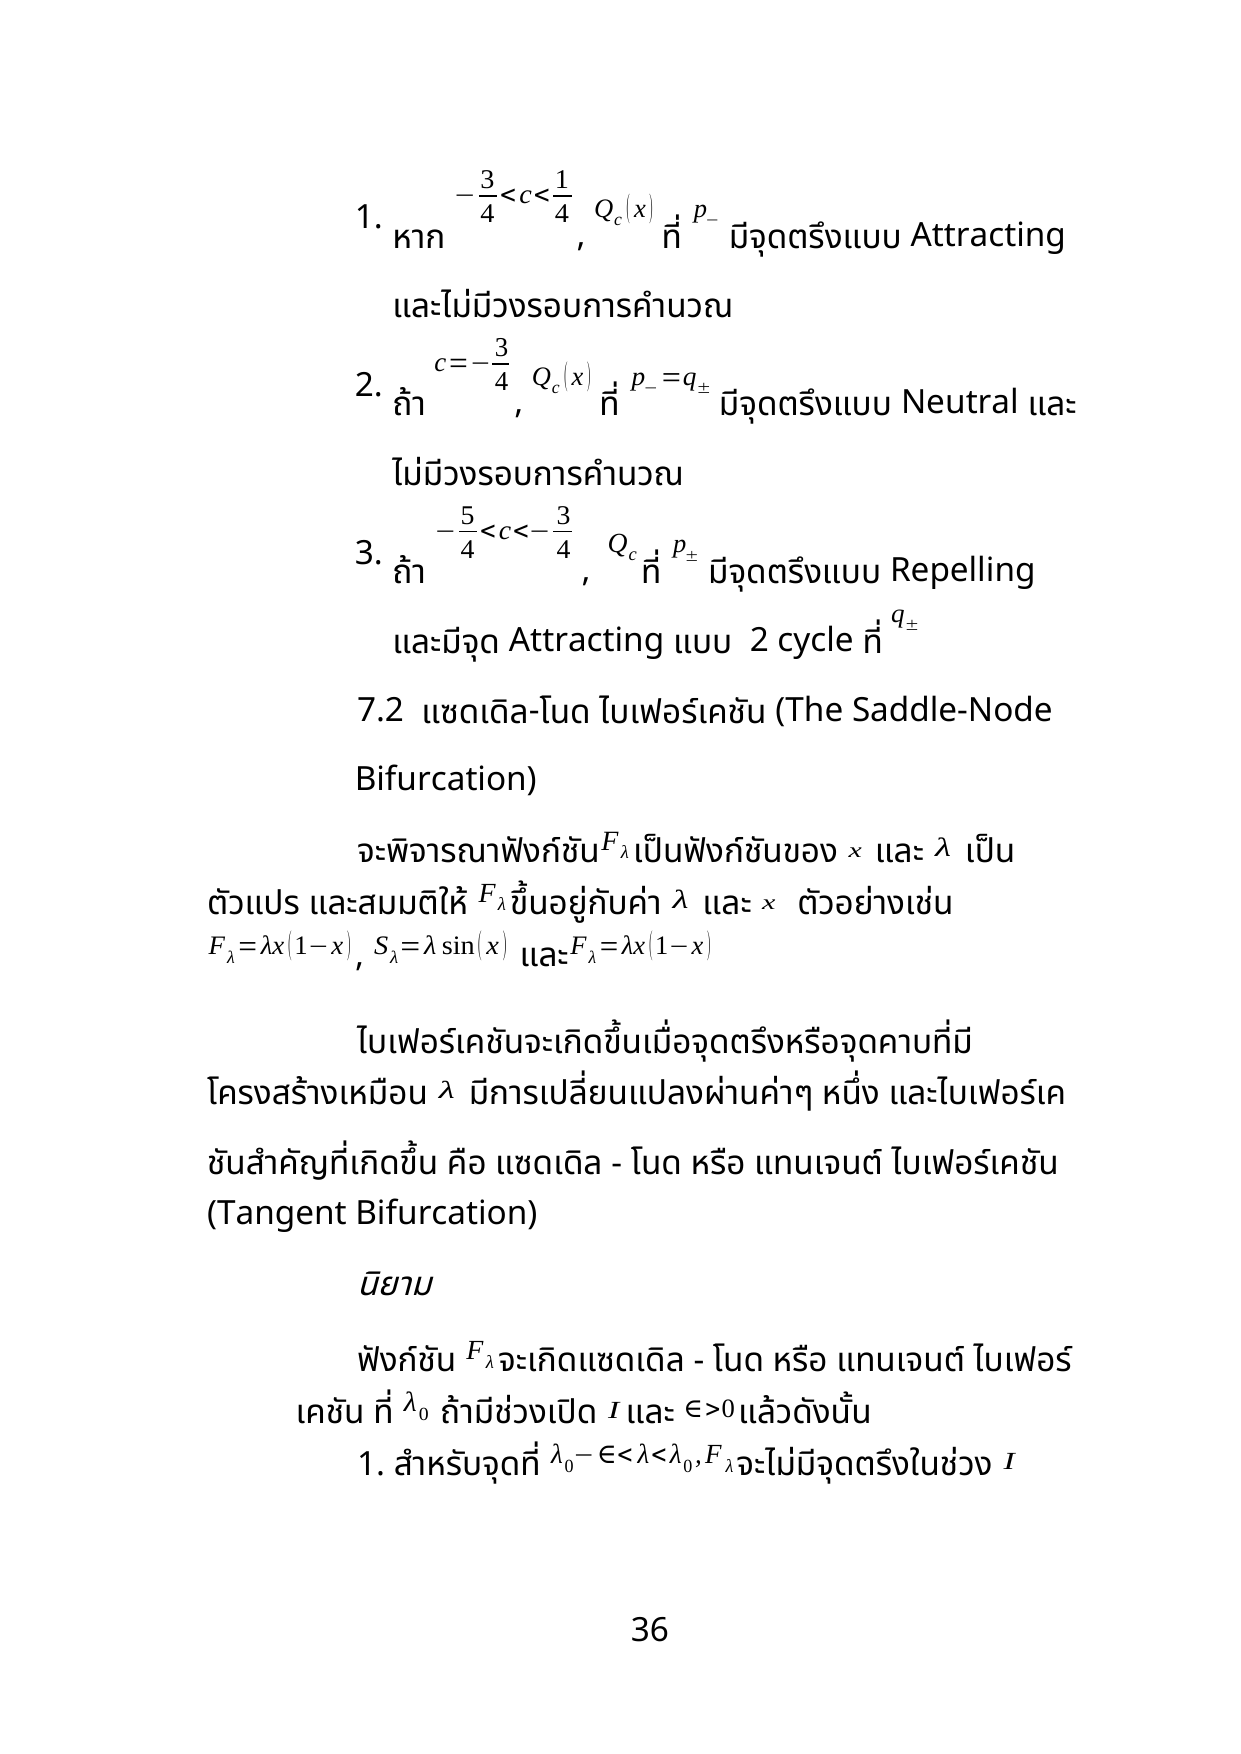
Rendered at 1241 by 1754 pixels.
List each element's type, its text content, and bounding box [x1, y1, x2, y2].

text จะพิจารณาฟังก์ชันเป็นฟังก์ชันของ และ เป็นตัวแปร และสมมติให้ ขึ้นอยู่กับค่า และ ตัวอย่างเช่น, และ [207, 826, 1092, 993]
list ถ้า , ที่ มีจุดตรึงแบบ Neutral และไม่มีวงรอบการคำนวณ [354, 332, 1092, 500]
text นิยาม [295, 1259, 1092, 1310]
text ไบเฟอร์เคชันจะเกิดขึ้นเมื่อจุดตรึงหรือจุดคาบที่มีโครงสร้างเหมือน มีการเปลี่ยนแปลงผ่านค่าๆ หนึ่ง และไบเฟอร์เคชันสำคัญที่เกิดขึ้น คือ แซดเดิล - โนด หรือ แทนเจนต์ ไบเฟอร์เคชัน (Tangent Bifurcation) [207, 1018, 1092, 1234]
list ถ้า , ที่ มีจุดตรึงแบบ Repelling และมีจุด Attracting แบบ 2 cycle ที่ [354, 500, 1092, 668]
list 7.2 แซดเดิล-โนด ไบเฟอร์เคชัน (The Saddle-Node Bifurcation) [354, 668, 1092, 801]
list หาก , ที่ มีจุดตรึงแบบ Attracting และไม่มีวงรอบการคำนวณ [354, 165, 1092, 332]
text ฟังก์ชัน จะเกิดแซดเดิล - โนด หรือ แทนเจนต์ ไบเฟอร์เคชัน ที่ ถ้ามีช่วงเปิด และ แล้วดังนั้น [295, 1335, 1092, 1439]
text 1. สำหรับจุดที่ จะไม่มีจุดตรึงในช่วง [295, 1439, 1092, 1491]
